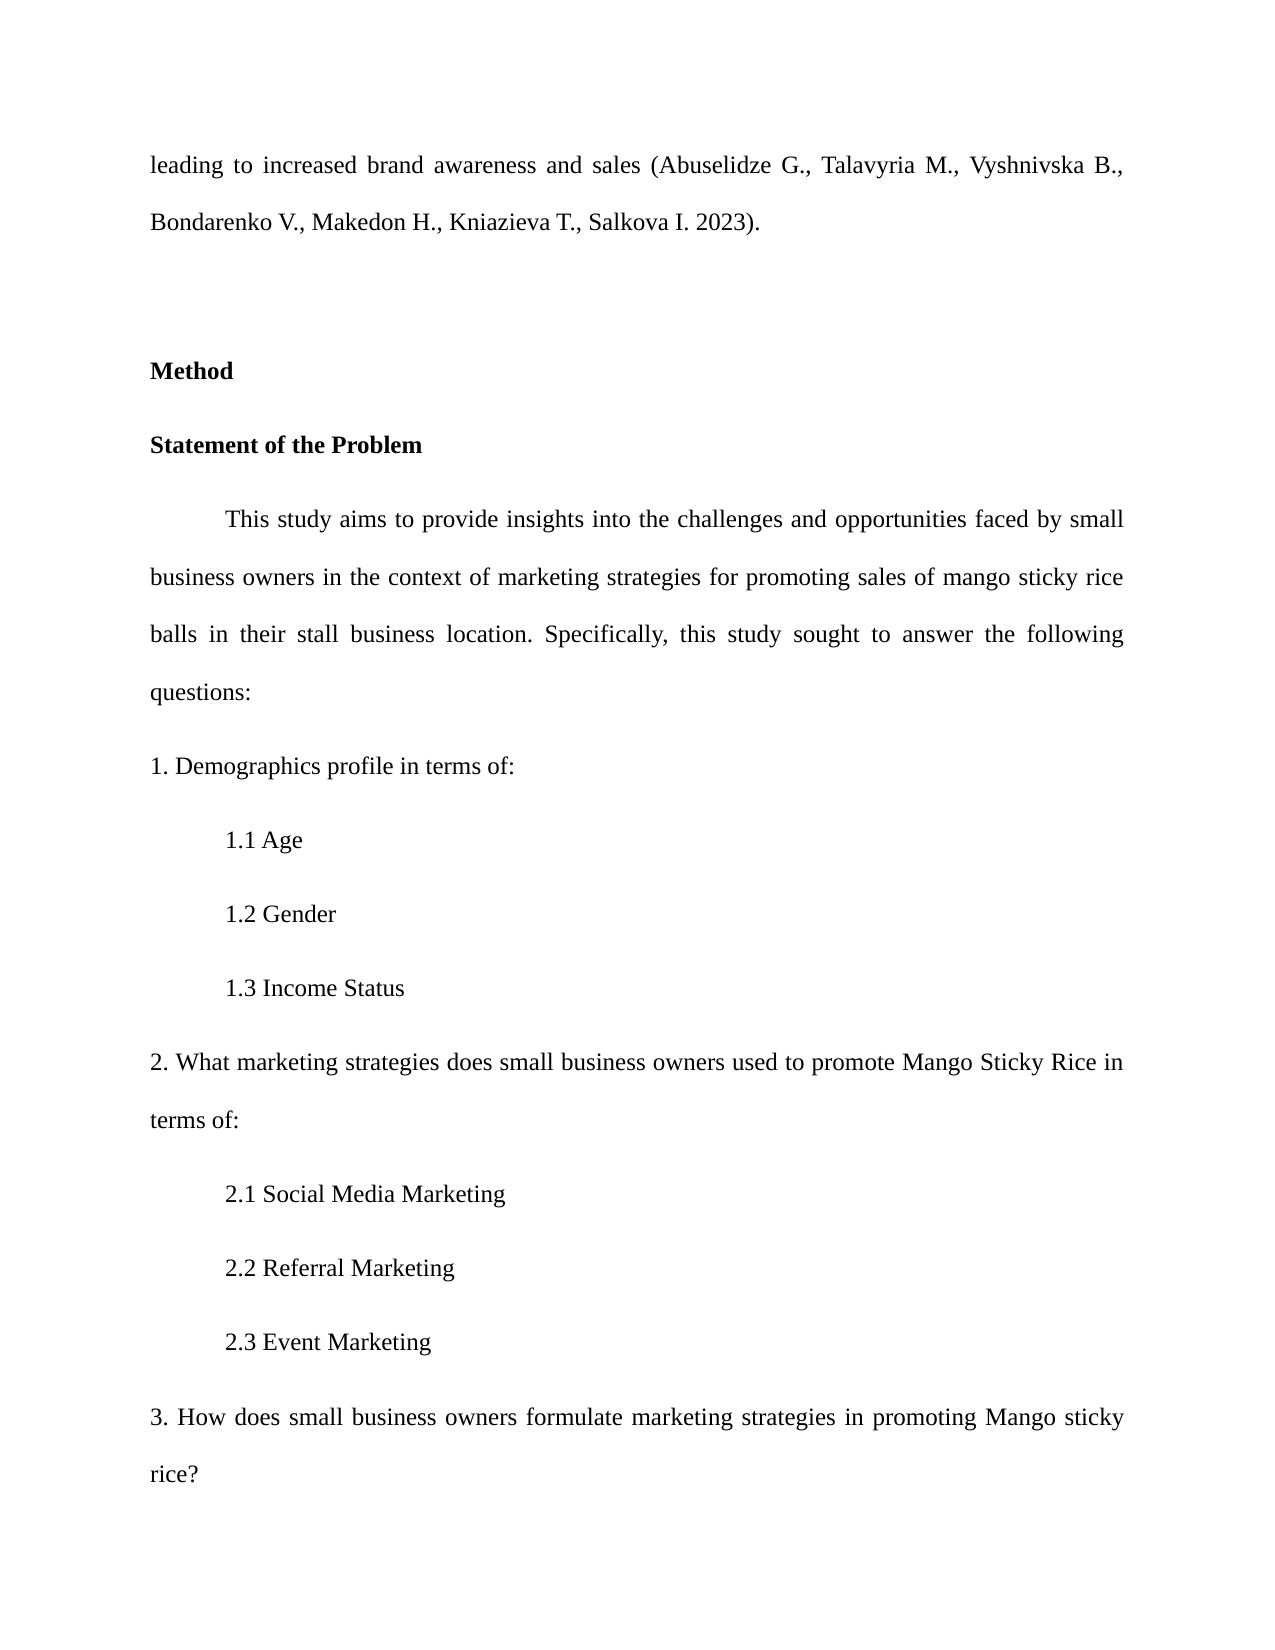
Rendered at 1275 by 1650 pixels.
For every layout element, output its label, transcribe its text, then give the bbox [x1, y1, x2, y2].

text 2. What marketing strategies does small business owners used to promote Mango Sticky Rice in terms of: [150, 1047, 1125, 1134]
text 2.3 Event Marketing [150, 1327, 1125, 1356]
text 2.1 Social Media Marketing [225, 1179, 1125, 1208]
text 3. How does small business owners formulate marketing strategies in promoting Mango sticky rice? [150, 1402, 1125, 1488]
text Statement of the Problem [150, 430, 1125, 459]
text This study aims to provide insights into the challenges and opportunities faced by small business owners in the context of marketing strategies for promoting sales of mango sticky rice balls in their stall business location. Specifically, this study sought to answer the following questions: [150, 504, 1125, 705]
text 1. Demographics profile in terms of: [150, 751, 1125, 779]
text 1.2 Gender [150, 899, 1125, 928]
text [150, 150, 1125, 236]
text Method [150, 356, 1125, 384]
text 1.1 Age [150, 825, 1125, 854]
text 2.2 Referral Marketing [150, 1253, 1125, 1282]
text 1.3 Income Status [150, 973, 1125, 1002]
